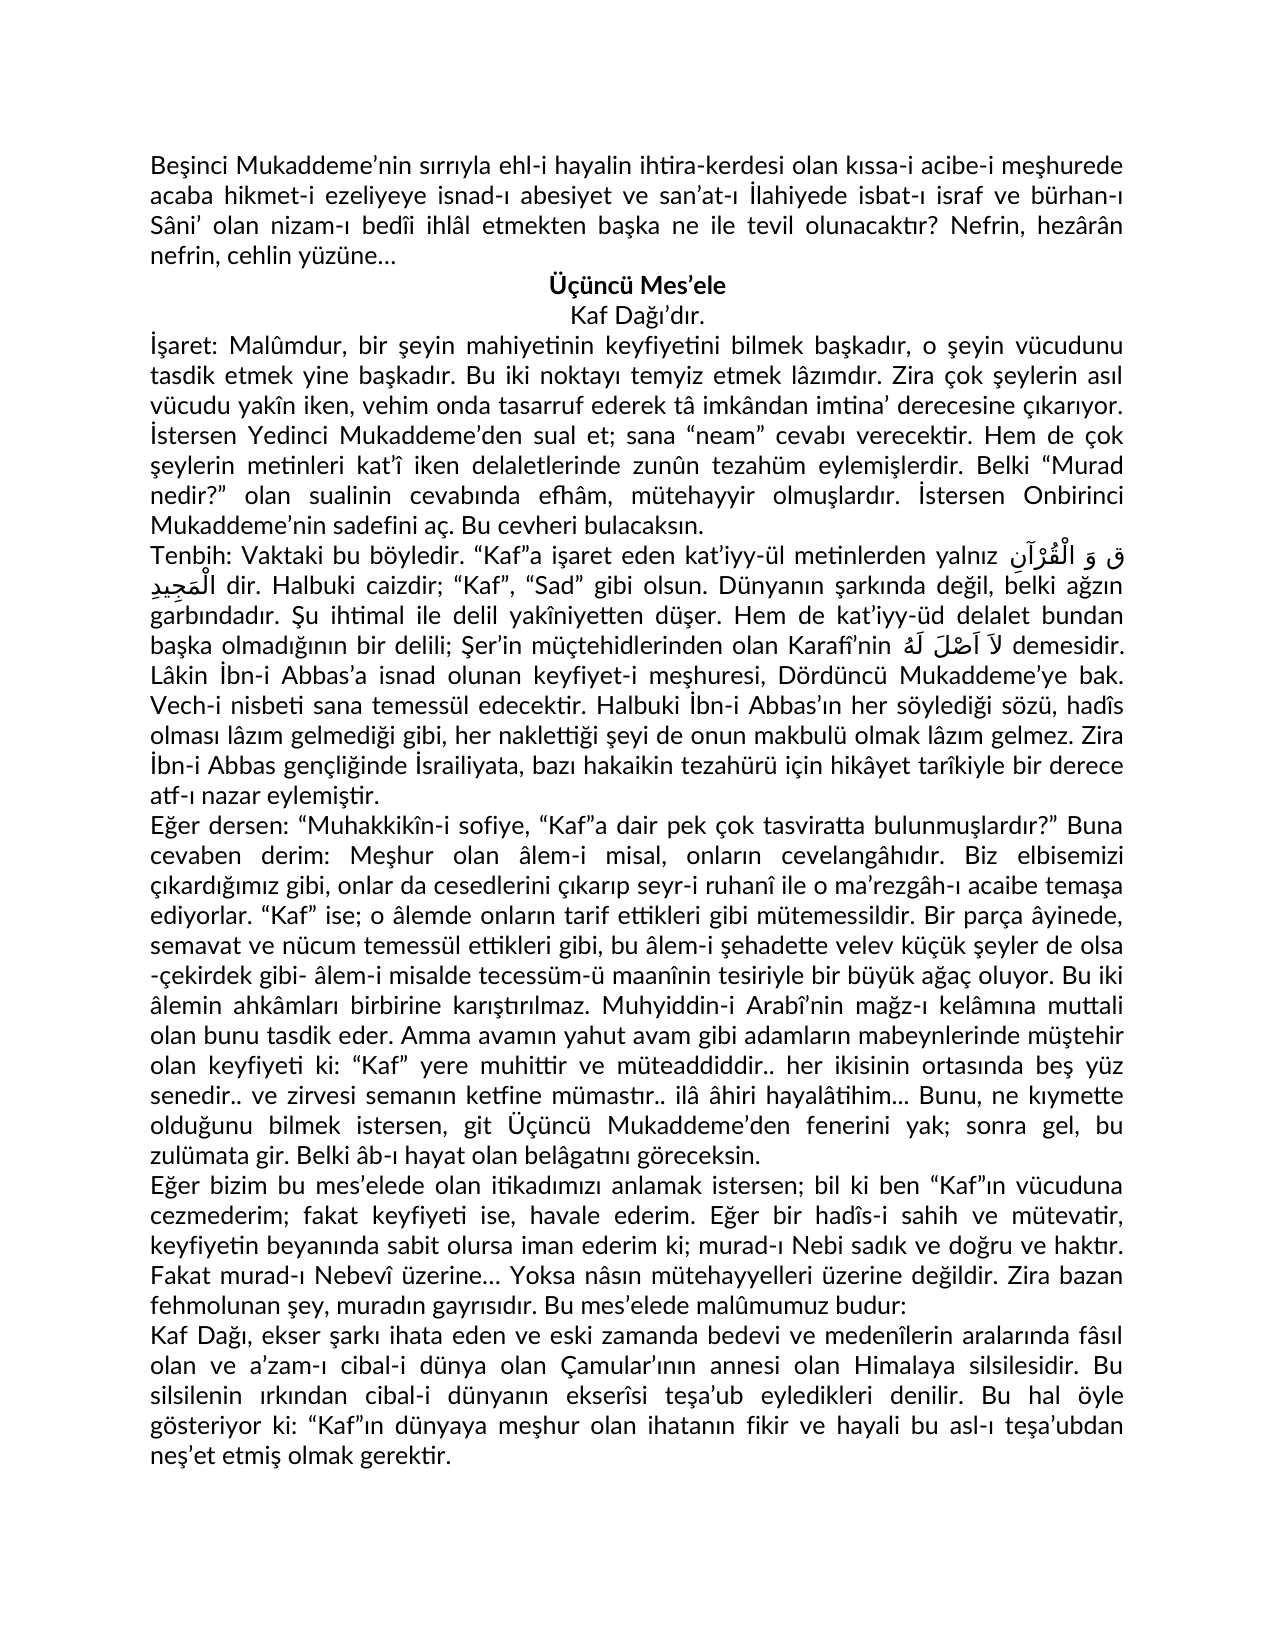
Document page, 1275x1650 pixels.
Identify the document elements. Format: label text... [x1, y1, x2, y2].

text İşaret: Malûmdur, bir şeyin mahiyetinin keyfiyetini bilmek başkadır, o şeyin vücudunu tasdik etmek yine başkadır. Bu iki noktayı temyiz etmek lâzımdır. Zira çok şeylerin asıl vücudu yakîn iken, vehim onda tasarruf ederek tâ imkândan imtina’ derecesine çıkarıyor. İstersen Yedinci Mukaddeme’den sual et; sana “neam” cevabı verecektir. Hem de çok şeylerin metinleri kat’î iken delaletlerinde zunûn tezahüm eylemişlerdir. Belki “Murad nedir?” olan sualinin cevabında efhâm, mütehayyir olmuşlardır. İstersen Onbirinci Mukaddeme’nin sadefini aç. Bu cevheri bulacaksın. [150, 330, 1125, 540]
text Kaf Dağı’dır. [150, 300, 1125, 330]
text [150, 150, 1125, 270]
text Tenbih: Vaktaki bu böyledir. “Kaf”a işaret eden kat’iyy-ül metinlerden yalnız ق وَ الْقُرْآنِ الْمَجِيدِ dir. Halbuki caizdir; “Kaf”, “Sad” gibi olsun. Dünyanın şarkında değil, belki ağzın garbındadır. Şu ihtimal ile delil yakîniyetten düşer. Hem de kat’iyy-üd delalet bundan başka olmadığının bir delili; Şer’in müçtehidlerinden olan Karafî’nin لاَ اَصْلَ لَهُ demesidir. Lâkin İbn-i Abbas’a isnad olunan keyfiyet-i meşhuresi, Dördüncü Mukaddeme’ye bak. Vech-i nisbeti sana temessül edecektir. Halbuki İbn-i Abbas’ın her söylediği sözü, hadîs olması lâzım gelmediği gibi, her naklettiği şeyi de onun makbulü olmak lâzım gelmez. Zira İbn-i Abbas gençliğinde İsrailiyata, bazı hakaikin tezahürü için hikâyet tarîkiyle bir derece atf-ı nazar eylemiştir. [150, 540, 1125, 810]
text Eğer bizim bu mes’elede olan itikadımızı anlamak istersen; bil ki ben “Kaf”ın vücuduna cezmederim; fakat keyfiyeti ise, havale ederim. Eğer bir hadîs-i sahih ve mütevatir, keyfiyetin beyanında sabit olursa iman ederim ki; murad-ı Nebi sadık ve doğru ve haktır. Fakat murad-ı Nebevî üzerine… Yoksa nâsın mütehayyelleri üzerine değildir. Zira bazan fehmolunan şey, muradın gayrısıdır. Bu mes’elede malûmumuz budur: [150, 1170, 1125, 1320]
text Kaf Dağı, ekser şarkı ihata eden ve eski zamanda bedevi ve medenîlerin aralarında fâsıl olan ve a’zam-ı cibal-i dünya olan Çamular’ının annesi olan Himalaya silsilesidir. Bu silsilenin ırkından cibal-i dünyanın ekserîsi teşa’ub eyledikleri denilir. Bu hal öyle gösteriyor ki: “Kaf”ın dünyaya meşhur olan ihatanın fikir ve hayali bu asl-ı teşa’ubdan neş’et etmiş olmak gerektir. [150, 1320, 1125, 1470]
subtitle Üçüncü Mes’ele [150, 270, 1125, 300]
text Eğer dersen: “Muhakkikîn-i sofiye, “Kaf”a dair pek çok tasviratta bulunmuşlardır?” Buna cevaben derim: Meşhur olan âlem-i misal, onların cevelangâhıdır. Biz elbisemizi çıkardığımız gibi, onlar da cesedlerini çıkarıp seyr-i ruhanî ile o ma’rezgâh-ı acaibe temaşa ediyorlar. “Kaf” ise; o âlemde onların tarif ettikleri gibi mütemessildir. Bir parça âyinede, semavat ve nücum temessül ettikleri gibi, bu âlem-i şehadette velev küçük şeyler de olsa -çekirdek gibi- âlem-i misalde tecessüm-ü maanînin tesiriyle bir büyük ağaç oluyor. Bu iki âlemin ahkâmları birbirine karıştırılmaz. Muhyiddin-i Arabî’nin mağz-ı kelâmına muttali olan bunu tasdik eder. Amma avamın yahut avam gibi adamların mabeynlerinde müştehir olan keyfiyeti ki: “Kaf” yere muhittir ve müteaddiddir.. her ikisinin ortasında beş yüz senedir.. ve zirvesi semanın ketfine mümastır.. ilâ âhiri hayalâtihim... Bunu, ne kıymette olduğunu bilmek istersen, git Üçüncü Mukaddeme’den fenerini yak; sonra gel, bu zulümata gir. Belki âb-ı hayat olan belâgatını göreceksin. [150, 810, 1125, 1170]
